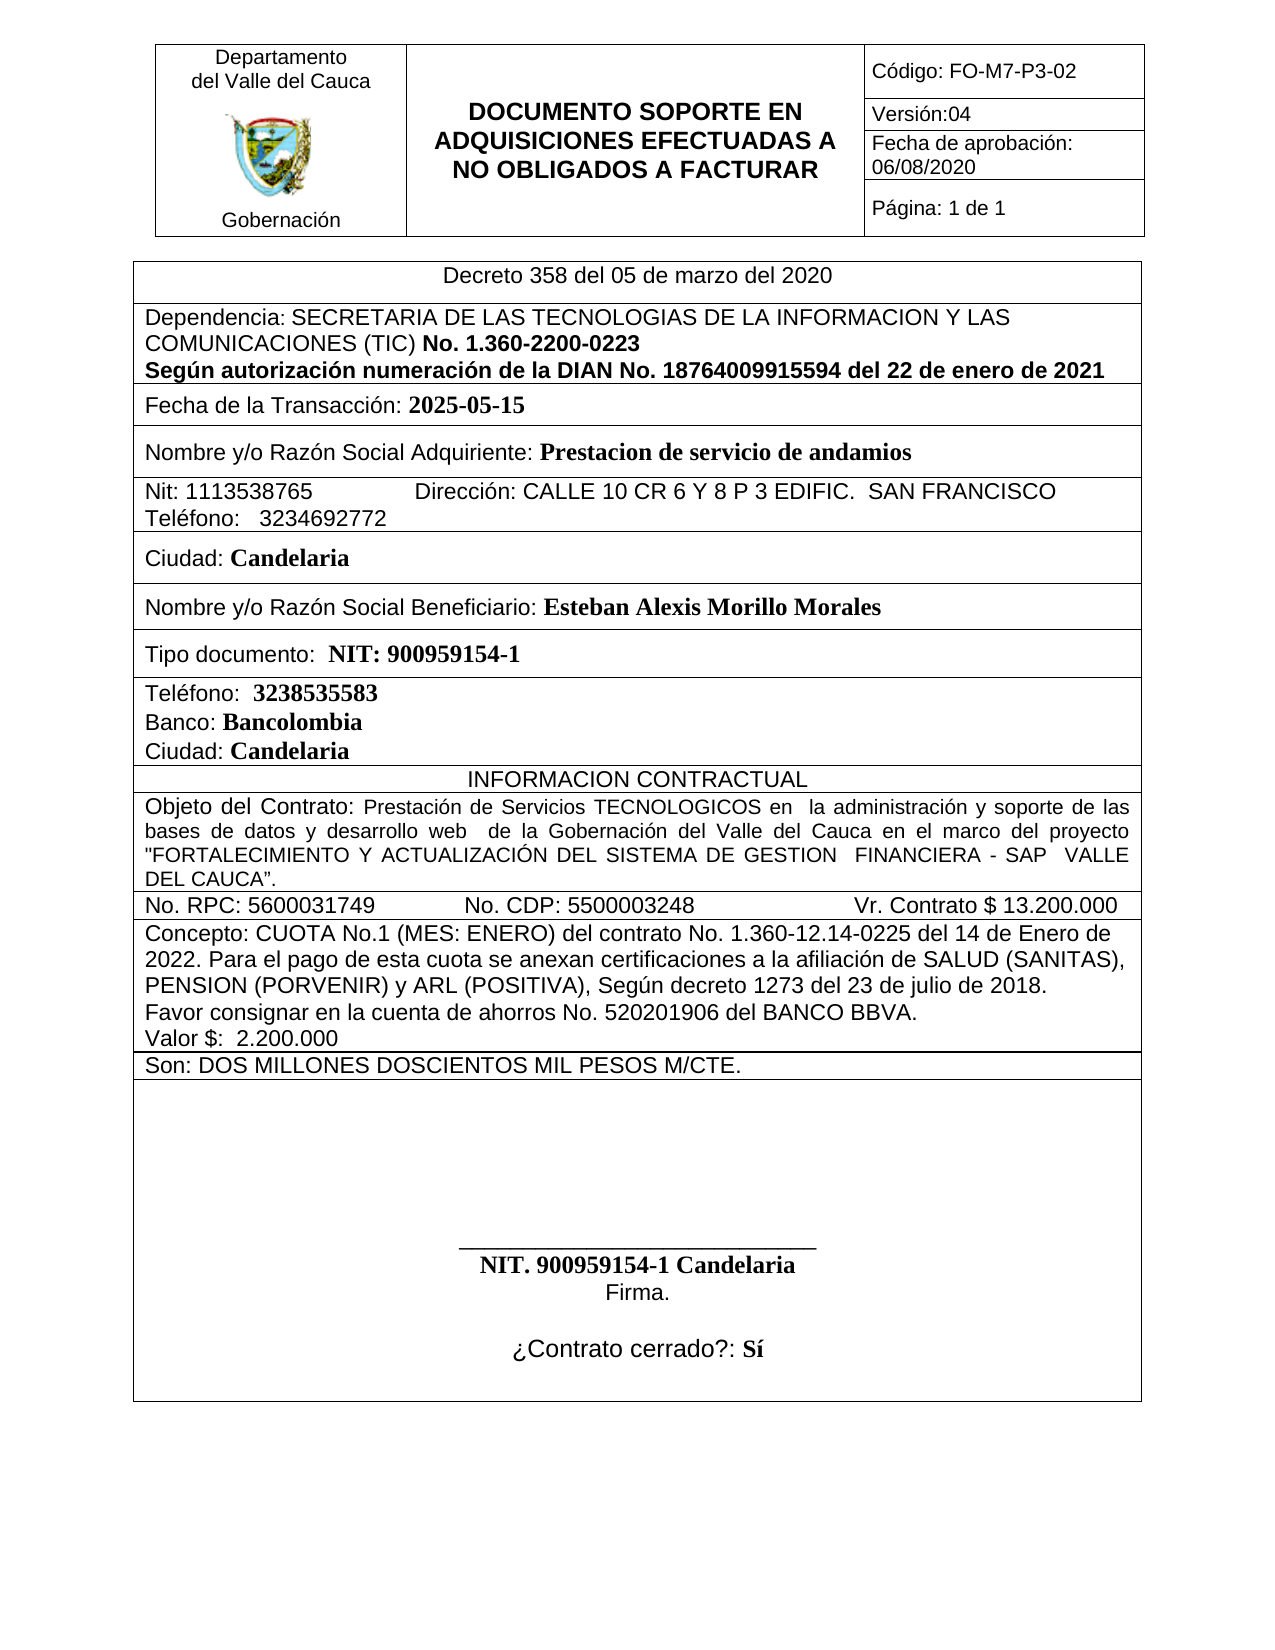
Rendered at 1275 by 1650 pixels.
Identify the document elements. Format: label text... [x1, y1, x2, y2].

table_cell Tipo documento: NIT: 900959154-1 [134, 630, 1141, 677]
table_cell Nit: 1113538765 Dirección: CALLE 10 CR 6 Y 8 P 3 EDIFIC. SAN FRANCISCO Teléfono: 3234692772 [134, 478, 1141, 531]
table_cell ____________________________ NIT. 900959154-1 Candelaria Firma. ¿Contrato cerrado?: Sí [134, 1080, 1141, 1401]
table_cell Fecha de : 2025-05-15 [134, 384, 1141, 425]
table_cell Nombre y/o Razón Social Beneficiario: Esteban Alexis Morillo Morales [134, 584, 1141, 629]
table_cell Teléfono: 3238535583 Banco: Bancolombia Ciudad: Candelaria [134, 678, 1141, 764]
table_cell Concepto: CUOTA No.1 (MES: ENERO) del contrato No. 1.360-12.14-0225 del 14 de Enero de 2022. Para el pago de esta cuota se anexan certificaciones a la afiliación de SALUD (SANITAS), PENSION (PORVENIR) y ARL (POSITIVA), Según decreto 1273 del 23 de julio de 2018. Favor consignar en la cuenta de ahorros No. 520201906 del BANCO BBVA. Valor $: 2.200.000 [134, 920, 1141, 1051]
table_cell INFORMACION CONTRACTUAL [134, 766, 1141, 792]
table_cell Ciudad: Candelaria [134, 532, 1141, 583]
table_cell Objeto del Contrato: Prestación de Servicios TECNOLOGICOS en la administración y soporte de las bases de datos y desarrollo web de la Gobernación del Valle del Cauca en el marco del proyecto "FORTALECIMIENTO Y ACTUALIZACIÓN DEL SISTEMA DE GESTION FINANCIERA - SAP VALLE DEL CAUCA”. [134, 793, 1141, 891]
table_cell Dependencia: SECRETARIA DE LAS TECNOLOGIAS DE LA INFORMACION Y LAS COMUNICACIONES (TIC) No. 1.360-2200-0223 Según autorización numeración de la DIAN No. 18764009915594 del 22 de enero de 2021 [134, 304, 1141, 383]
table_cell Son: DOS MILLONES DOSCIENTOS MIL PESOS M/CTE. [134, 1053, 1141, 1079]
table_header Decreto 358 del 05 de marzo del 2020 [134, 262, 1141, 303]
table_cell No. RPC: 5600031749 No. CDP: 5500003248 Vr. Contrato $ 13.200.000 [134, 892, 1141, 918]
table_cell Nombre y/o Razón Social Adquiriente: Prestacion de servicio de andamios [134, 426, 1141, 477]
